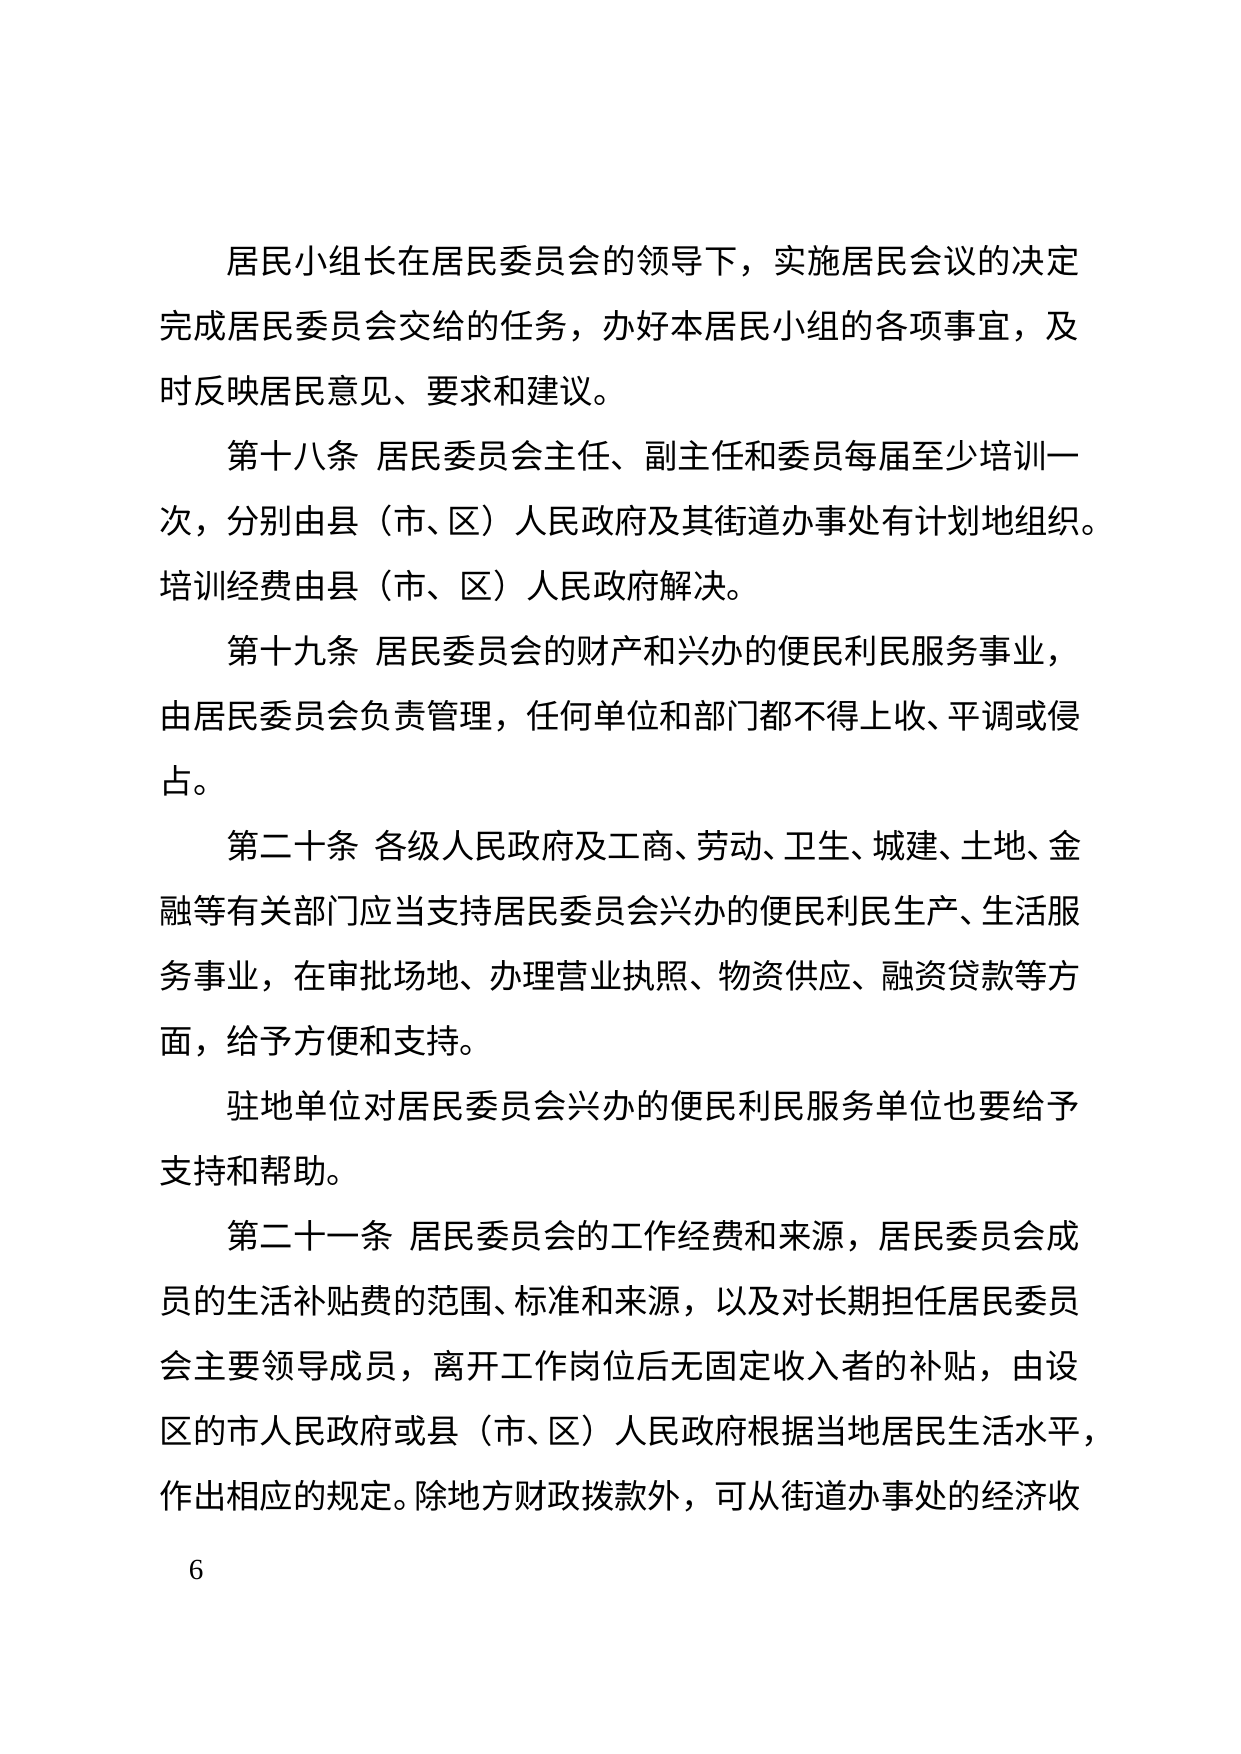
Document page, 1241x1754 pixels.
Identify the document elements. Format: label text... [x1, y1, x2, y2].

text 第十八条 居民委员会主任、副主任和委员每届至少培训一次，分别由县（市、区）人民政府及其街道办事处有计划地组织。培训经费由县（市、区）人民政府解决。 [159, 422, 1081, 617]
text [159, 1202, 1081, 1527]
text 居民小组长在居民委员会的领导下，实施居民会议的决定，完成居民委员会交给的任务，办好本居民小组的各项事宜，及时反映居民意见、要求和建议。 [159, 227, 1081, 422]
text 第十九条 居民委员会的财产和兴办的便民利民服务事业，由居民委员会负责管理，任何单位和部门都不得上收、平调或侵占。 [159, 617, 1081, 812]
text 驻地单位对居民委员会兴办的便民利民服务单位也要给予支持和帮助。 [159, 1072, 1081, 1202]
text 第二十条 各级人民政府及工商、劳动、卫生、城建、土地、金融等有关部门应当支持居民委员会兴办的便民利民生产、生活服务事业，在审批场地、办理营业执照、物资供应、融资贷款等方面，给予方便和支持。 [159, 812, 1081, 1072]
